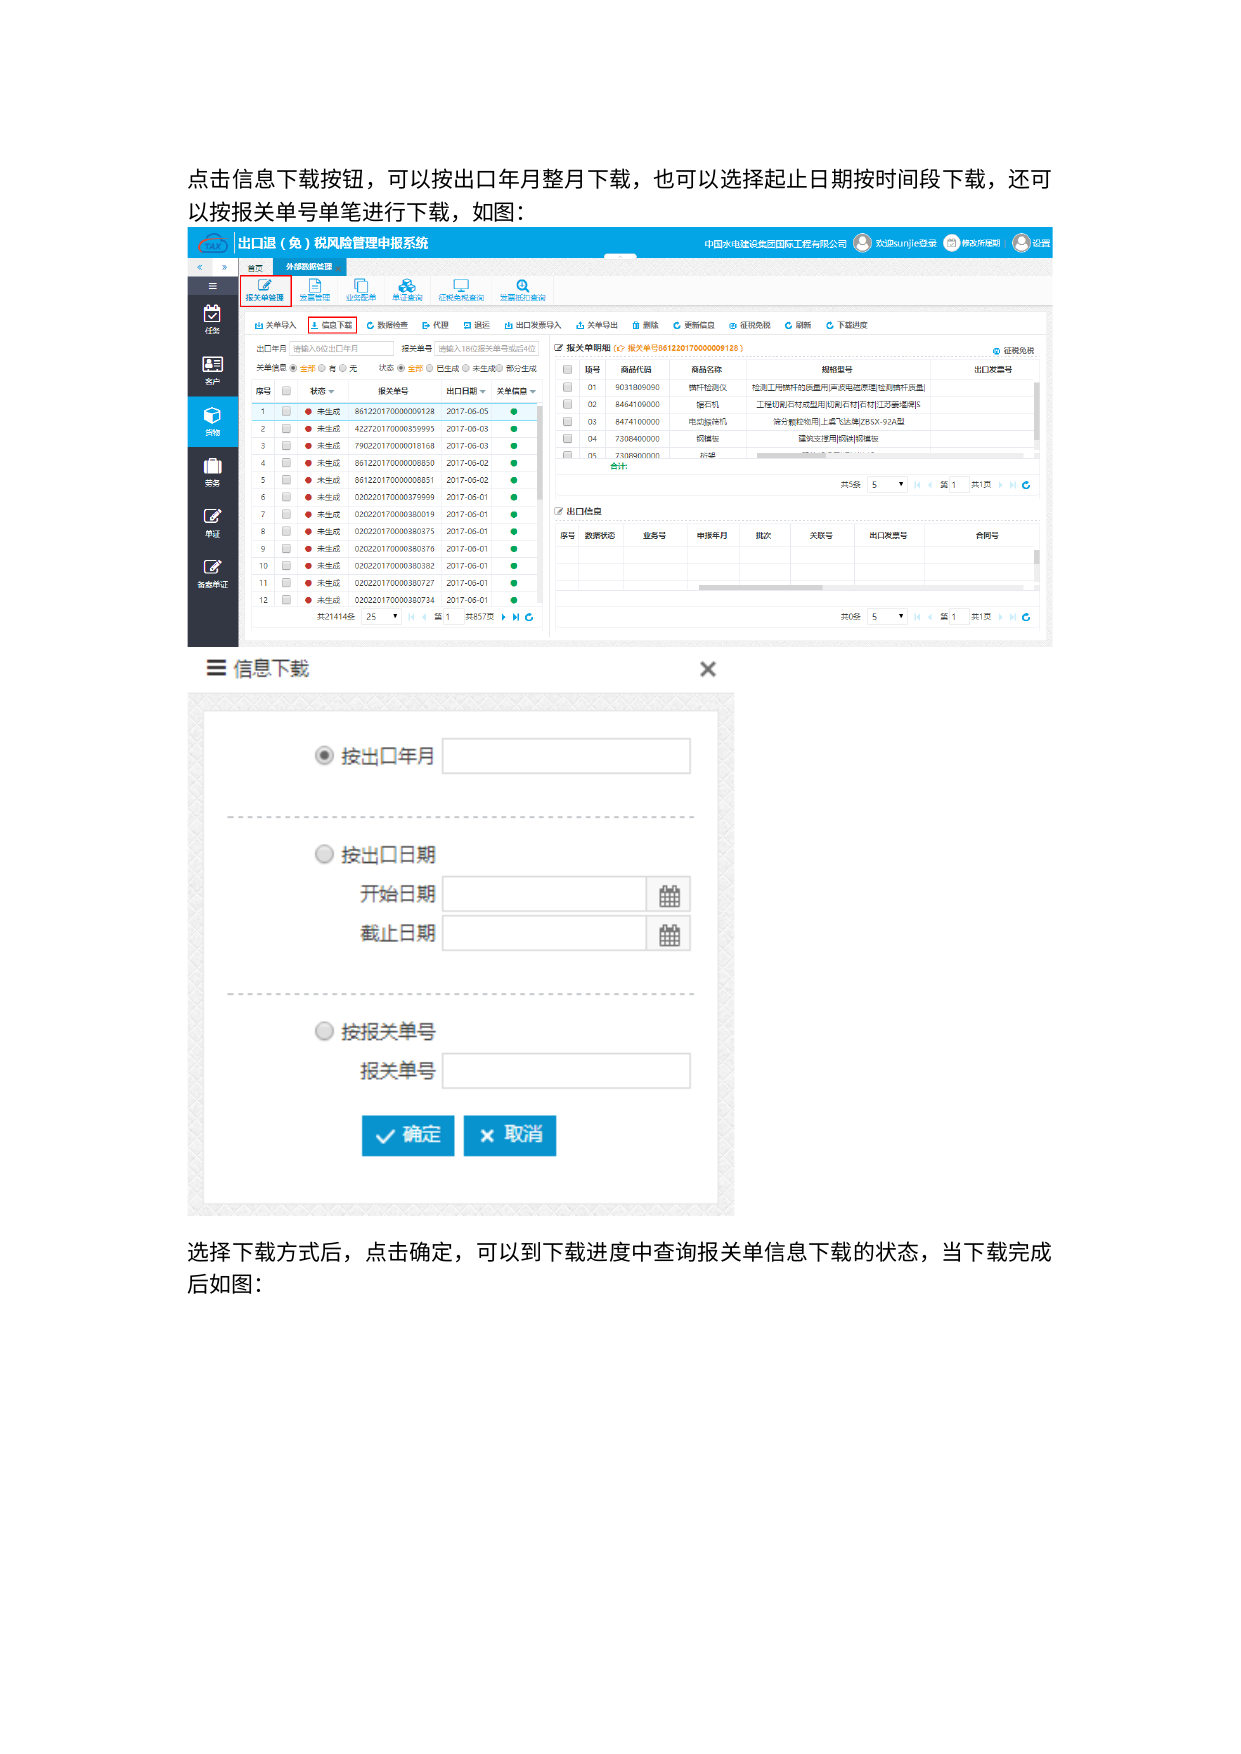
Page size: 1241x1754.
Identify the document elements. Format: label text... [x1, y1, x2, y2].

picture [944, 235, 960, 251]
picture [780, 241, 792, 247]
picture [187, 254, 1053, 647]
picture [295, 264, 313, 269]
text 选择下载方式后，点击确定，可以到下载进度中查询报关单信息下载的状态，当下载完成后如图： [187, 1234, 1053, 1299]
picture [367, 238, 380, 248]
picture [813, 241, 827, 246]
picture [291, 240, 296, 248]
picture [265, 238, 274, 248]
picture [329, 237, 351, 248]
picture [854, 234, 871, 252]
picture [1013, 234, 1030, 252]
picture [205, 411, 212, 422]
picture [187, 649, 735, 1216]
picture [986, 240, 995, 245]
picture [354, 237, 364, 248]
text 点击信息下载按钮，可以按出口年月整月下载，也可以选择起止日期按时间段下载，还可以按报关单号单笔进行下载，如图： [187, 162, 1053, 227]
picture [417, 237, 422, 245]
